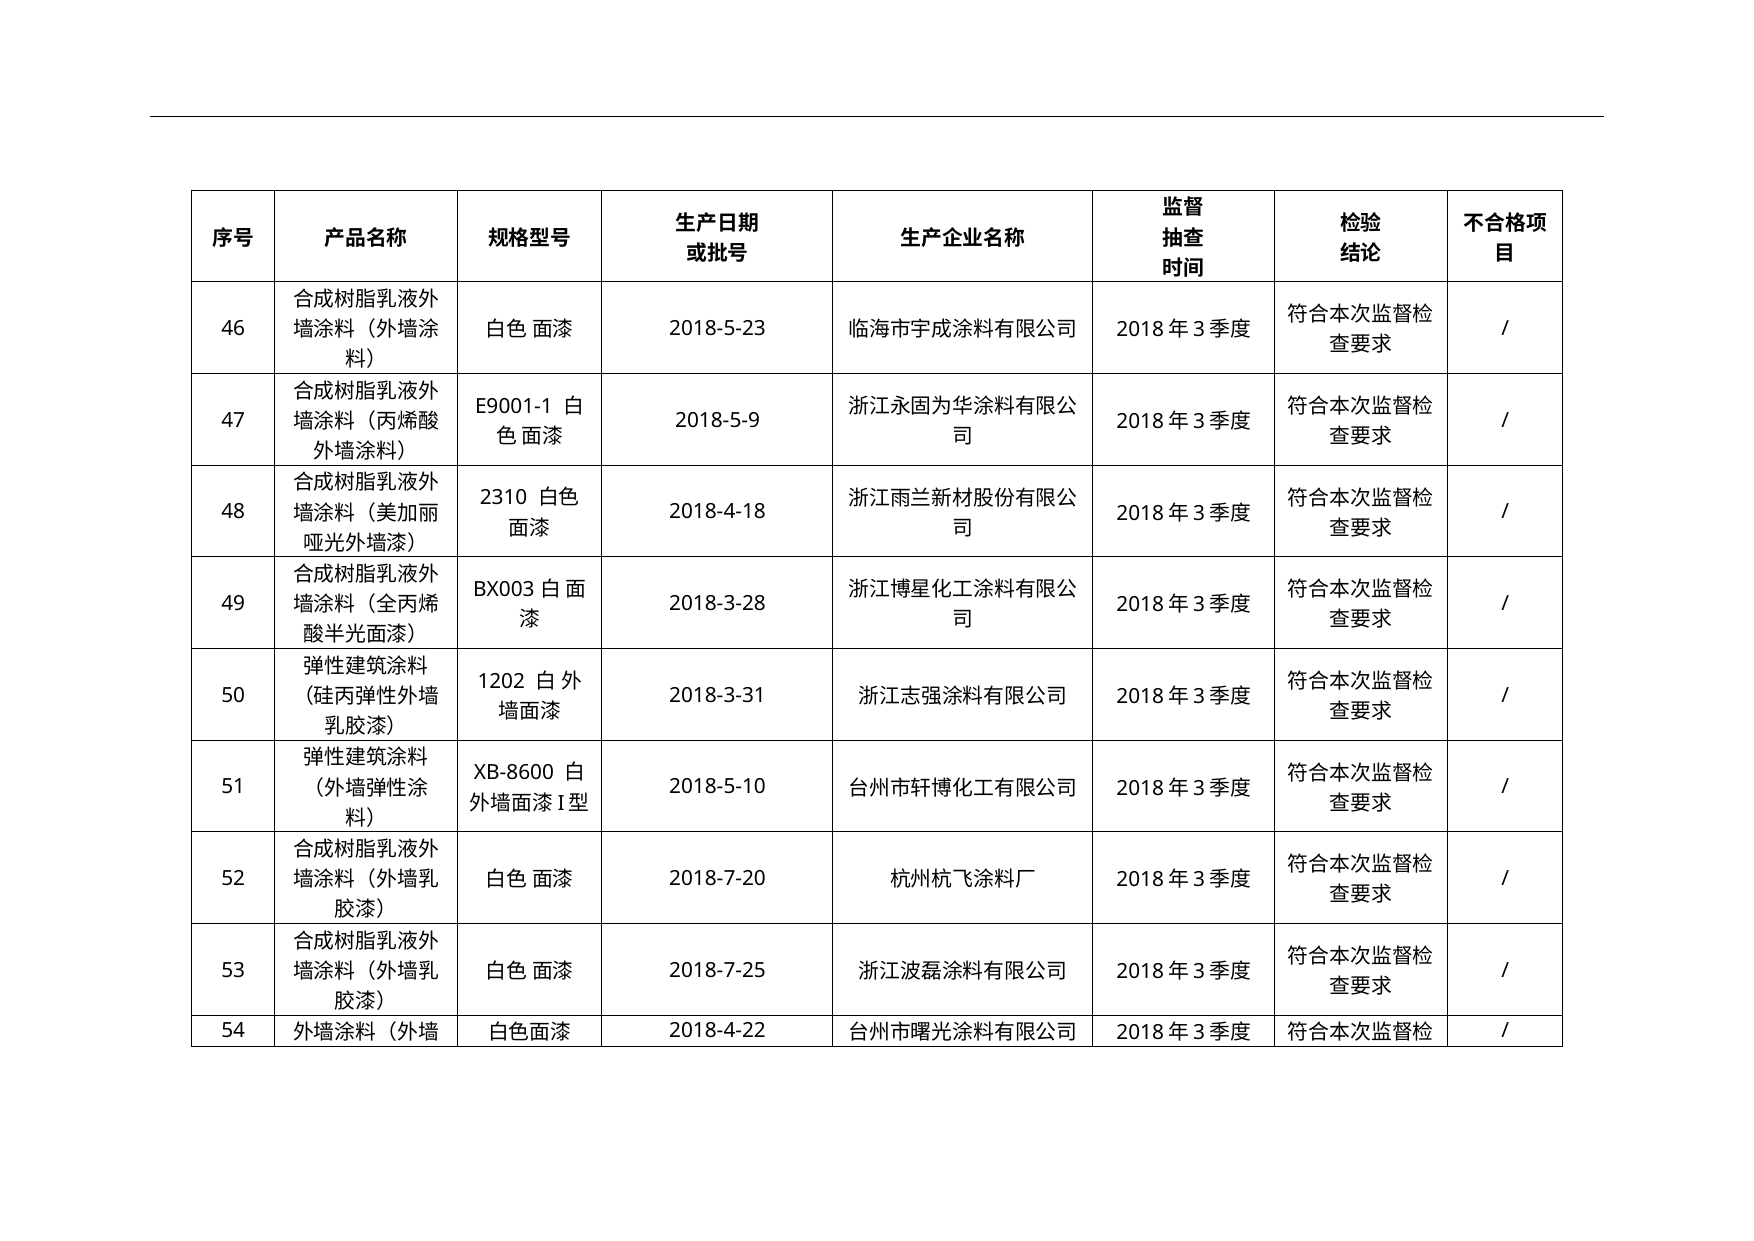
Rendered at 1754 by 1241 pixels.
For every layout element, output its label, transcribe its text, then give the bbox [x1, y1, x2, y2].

table_cell 台州市轩博化工有限公司 [833, 741, 1092, 831]
table_cell 2018年3季度 [1093, 741, 1274, 831]
table_cell 浙江博星化工涂料有限公司 [833, 557, 1092, 648]
table_cell 2018-3-31 [602, 649, 832, 739]
table_cell 弹性建筑涂料（硅丙弹性外墙乳胶漆） [275, 649, 457, 739]
table_cell 浙江雨兰新材股份有限公司 [833, 466, 1092, 556]
table_cell 弹性建筑涂料（外墙弹性涂料） [275, 741, 457, 831]
table_cell 2018-7-25 [602, 924, 832, 1014]
table_header 生产企业名称 [833, 191, 1092, 281]
table_header 规格型号 [458, 191, 601, 281]
table_cell XB-8600 白 外墙面漆 I型 [458, 741, 601, 831]
table_cell 49 [192, 557, 274, 648]
table_cell / [1448, 832, 1562, 923]
table_header 监督 抽查 时间 [1093, 191, 1274, 281]
table_cell 白色 面漆 [458, 832, 601, 923]
table_cell 临海市宇成涂料有限公司 [833, 282, 1092, 373]
table_cell 46 [192, 282, 274, 373]
table_header 检验 结论 [1275, 191, 1447, 281]
table_cell 2018-5-10 [602, 741, 832, 831]
table_cell 台州市曙光涂料有限公司 [833, 1016, 1092, 1046]
table_cell 杭州杭飞涂料厂 [833, 832, 1092, 923]
table_cell 符合本次监督检查要求 [1275, 557, 1447, 648]
table_cell 白色 面漆 [458, 924, 601, 1014]
table_header 序号 [192, 191, 274, 281]
table_cell / [1448, 374, 1562, 464]
table_cell 48 [192, 466, 274, 556]
table_cell 白色 面漆 [458, 282, 601, 373]
table_cell 符合本次监督检查要求 [1275, 1016, 1447, 1046]
table_cell 2018-7-20 [602, 832, 832, 923]
table_cell 合成树脂乳液外墙涂料（外墙乳胶漆） [275, 832, 457, 923]
table_cell 2018年3季度 [1093, 557, 1274, 648]
table_cell 外墙涂料（外墙乳胶漆） [275, 1016, 457, 1046]
table_cell 1202 白 外墙面漆 [458, 649, 601, 739]
table_cell 50 [192, 649, 274, 739]
table_cell 2018年3季度 [1093, 466, 1274, 556]
table_cell 53 [192, 924, 274, 1014]
table_cell 47 [192, 374, 274, 464]
table_cell 合成树脂乳液外墙涂料（美加丽哑光外墙漆） [275, 466, 457, 556]
table_cell 符合本次监督检查要求 [1275, 466, 1447, 556]
table_cell 2018-3-28 [602, 557, 832, 648]
table_header 不合格项目 [1448, 191, 1562, 281]
table_cell E9001-1 白色 面漆 [458, 374, 601, 464]
table_cell 2310 白色 面漆 [458, 466, 601, 556]
table_cell 符合本次监督检查要求 [1275, 741, 1447, 831]
table_cell 54 [192, 1016, 274, 1046]
table_cell 2018-5-9 [602, 374, 832, 464]
table_cell 2018-4-18 [602, 466, 832, 556]
table_cell 2018-5-23 [602, 282, 832, 373]
table_cell / [1448, 557, 1562, 648]
table_cell 2018年3季度 [1093, 832, 1274, 923]
table_header 生产日期 或批号 [602, 191, 832, 281]
table_cell 浙江志强涂料有限公司 [833, 649, 1092, 739]
table_cell / [1448, 741, 1562, 831]
table_cell 浙江永固为华涂料有限公司 [833, 374, 1092, 464]
table_cell 合成树脂乳液外墙涂料（全丙烯酸半光面漆） [275, 557, 457, 648]
table_cell / [1448, 1016, 1562, 1046]
table_cell BX003 白 面漆 [458, 557, 601, 648]
table_cell 符合本次监督检查要求 [1275, 282, 1447, 373]
table_cell 白色面漆 [458, 1016, 601, 1046]
table_cell 2018年3季度 [1093, 649, 1274, 739]
table_cell 2018-4-22 [602, 1016, 832, 1046]
table_cell 2018年3季度 [1093, 1016, 1274, 1046]
table_cell / [1448, 466, 1562, 556]
table_cell 2018年3季度 [1093, 374, 1274, 464]
table_header 产品名称 [275, 191, 457, 281]
table_cell / [1448, 924, 1562, 1014]
table_cell 符合本次监督检查要求 [1275, 924, 1447, 1014]
table_cell 浙江波磊涂料有限公司 [833, 924, 1092, 1014]
table_cell 符合本次监督检查要求 [1275, 374, 1447, 464]
table_cell 2018年3季度 [1093, 924, 1274, 1014]
table_cell 合成树脂乳液外墙涂料（丙烯酸外墙涂料） [275, 374, 457, 464]
table_cell 51 [192, 741, 274, 831]
table_cell 符合本次监督检查要求 [1275, 649, 1447, 739]
table_cell 2018年3季度 [1093, 282, 1274, 373]
table_cell 符合本次监督检查要求 [1275, 832, 1447, 923]
table_cell / [1448, 282, 1562, 373]
table_cell 合成树脂乳液外墙涂料（外墙涂料） [275, 282, 457, 373]
table_cell 合成树脂乳液外墙涂料（外墙乳胶漆） [275, 924, 457, 1014]
table_cell / [1448, 649, 1562, 739]
table_cell 52 [192, 832, 274, 923]
